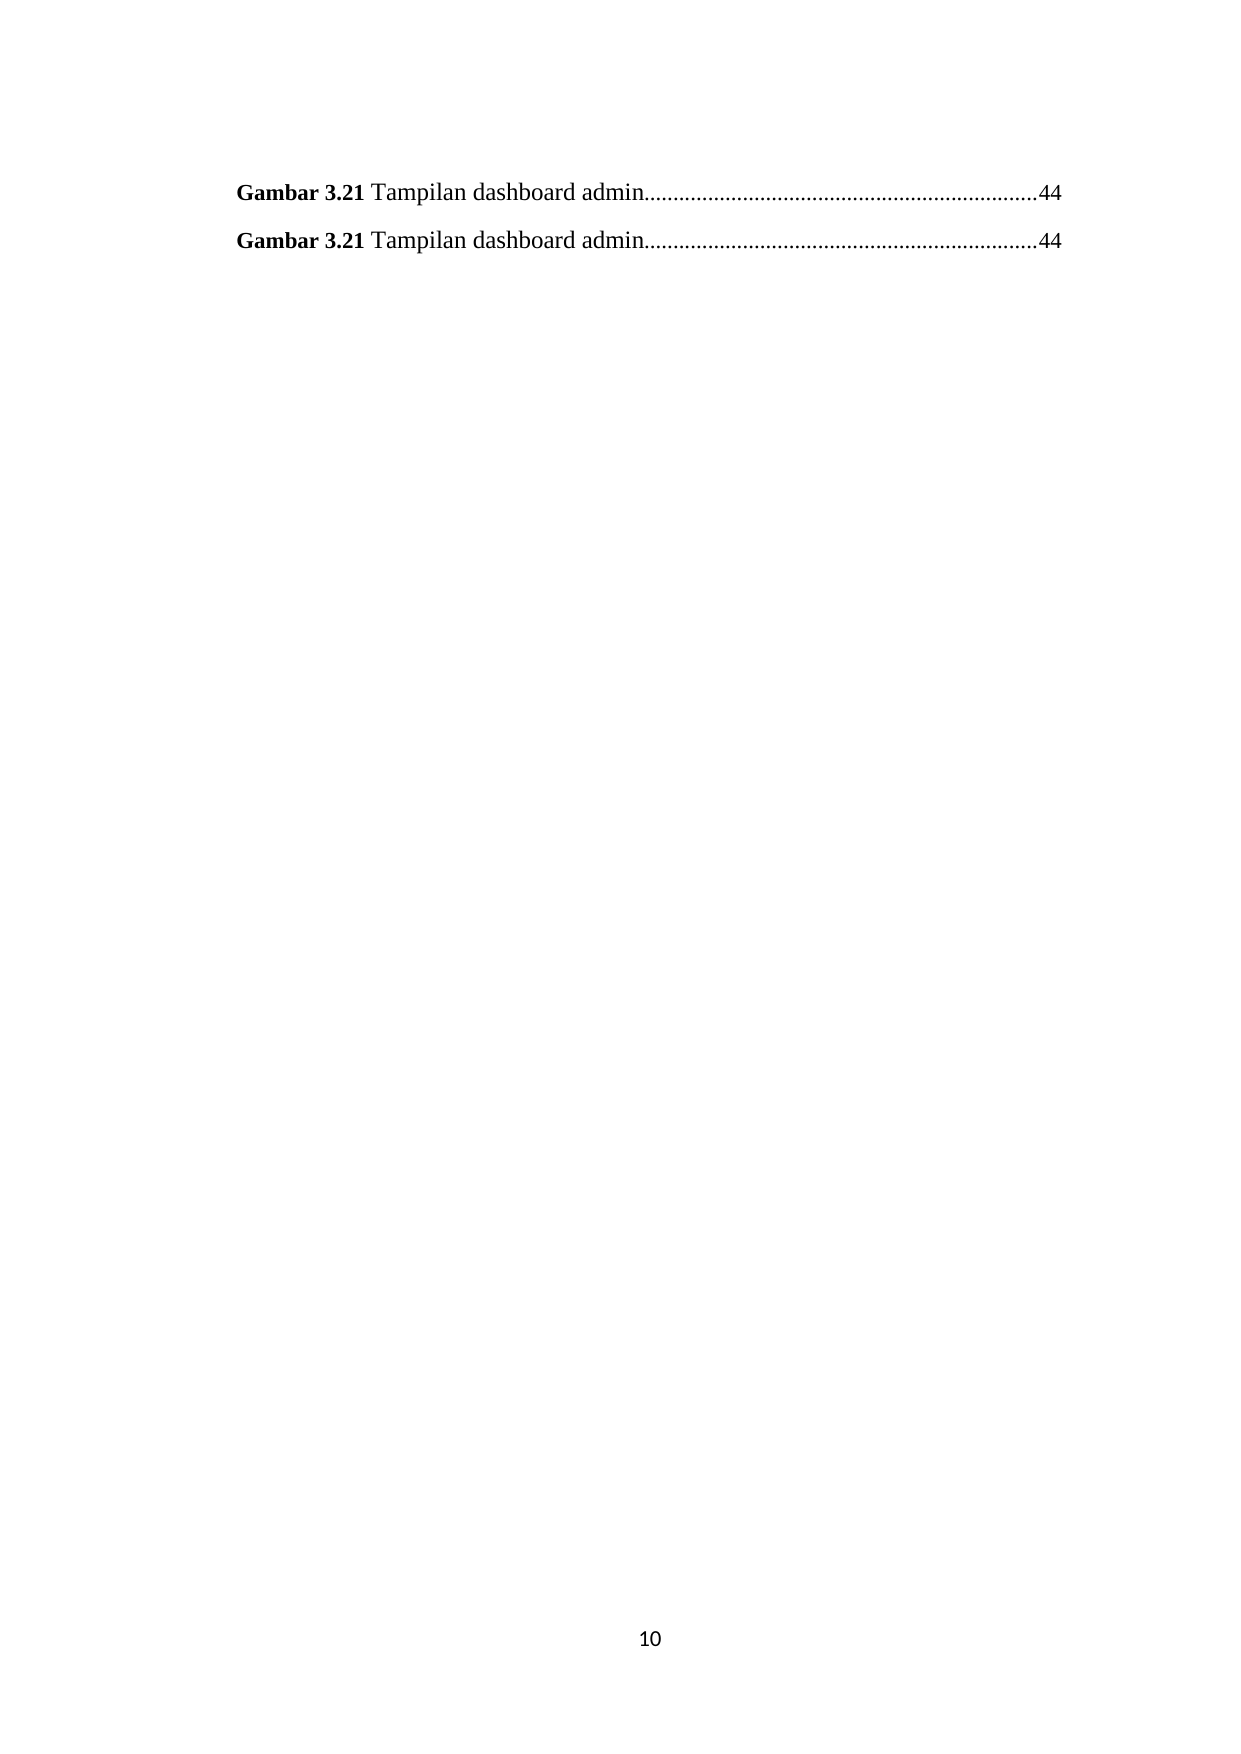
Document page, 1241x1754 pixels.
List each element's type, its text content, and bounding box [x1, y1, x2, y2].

text Gambar 3.21 Tampilan dashboard admin 44 [236, 225, 1063, 254]
text Gambar 3.21 Tampilan dashboard admin 44 [236, 177, 1063, 206]
